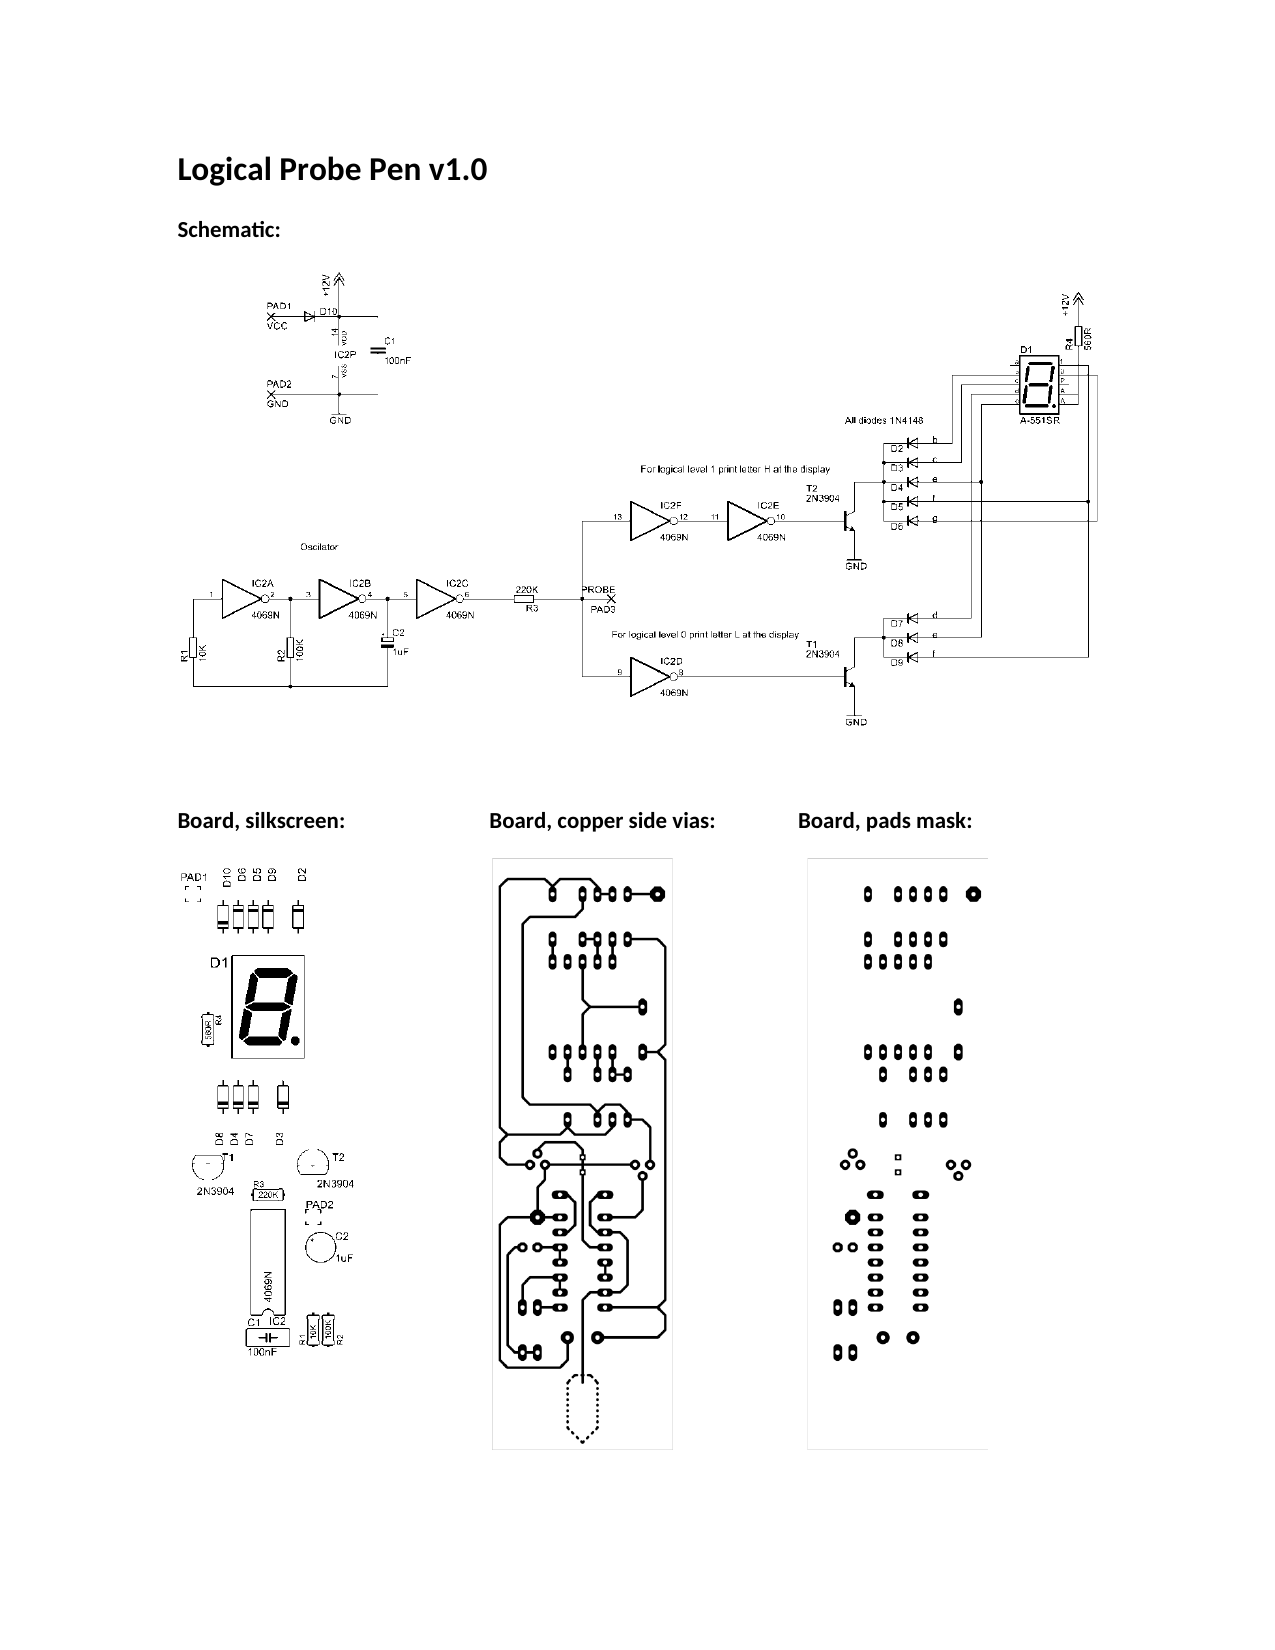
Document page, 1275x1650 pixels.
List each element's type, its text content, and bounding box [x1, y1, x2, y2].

text Board, silkscreen: Board, copper side vias: Board, pads mask: [177, 806, 1098, 834]
picture [177, 859, 358, 1450]
picture [807, 858, 988, 1450]
picture [492, 858, 673, 1450]
picture [177, 268, 1098, 728]
text Logical Probe Pen v1.0 [177, 148, 1098, 188]
text Schematic: [177, 215, 1098, 243]
